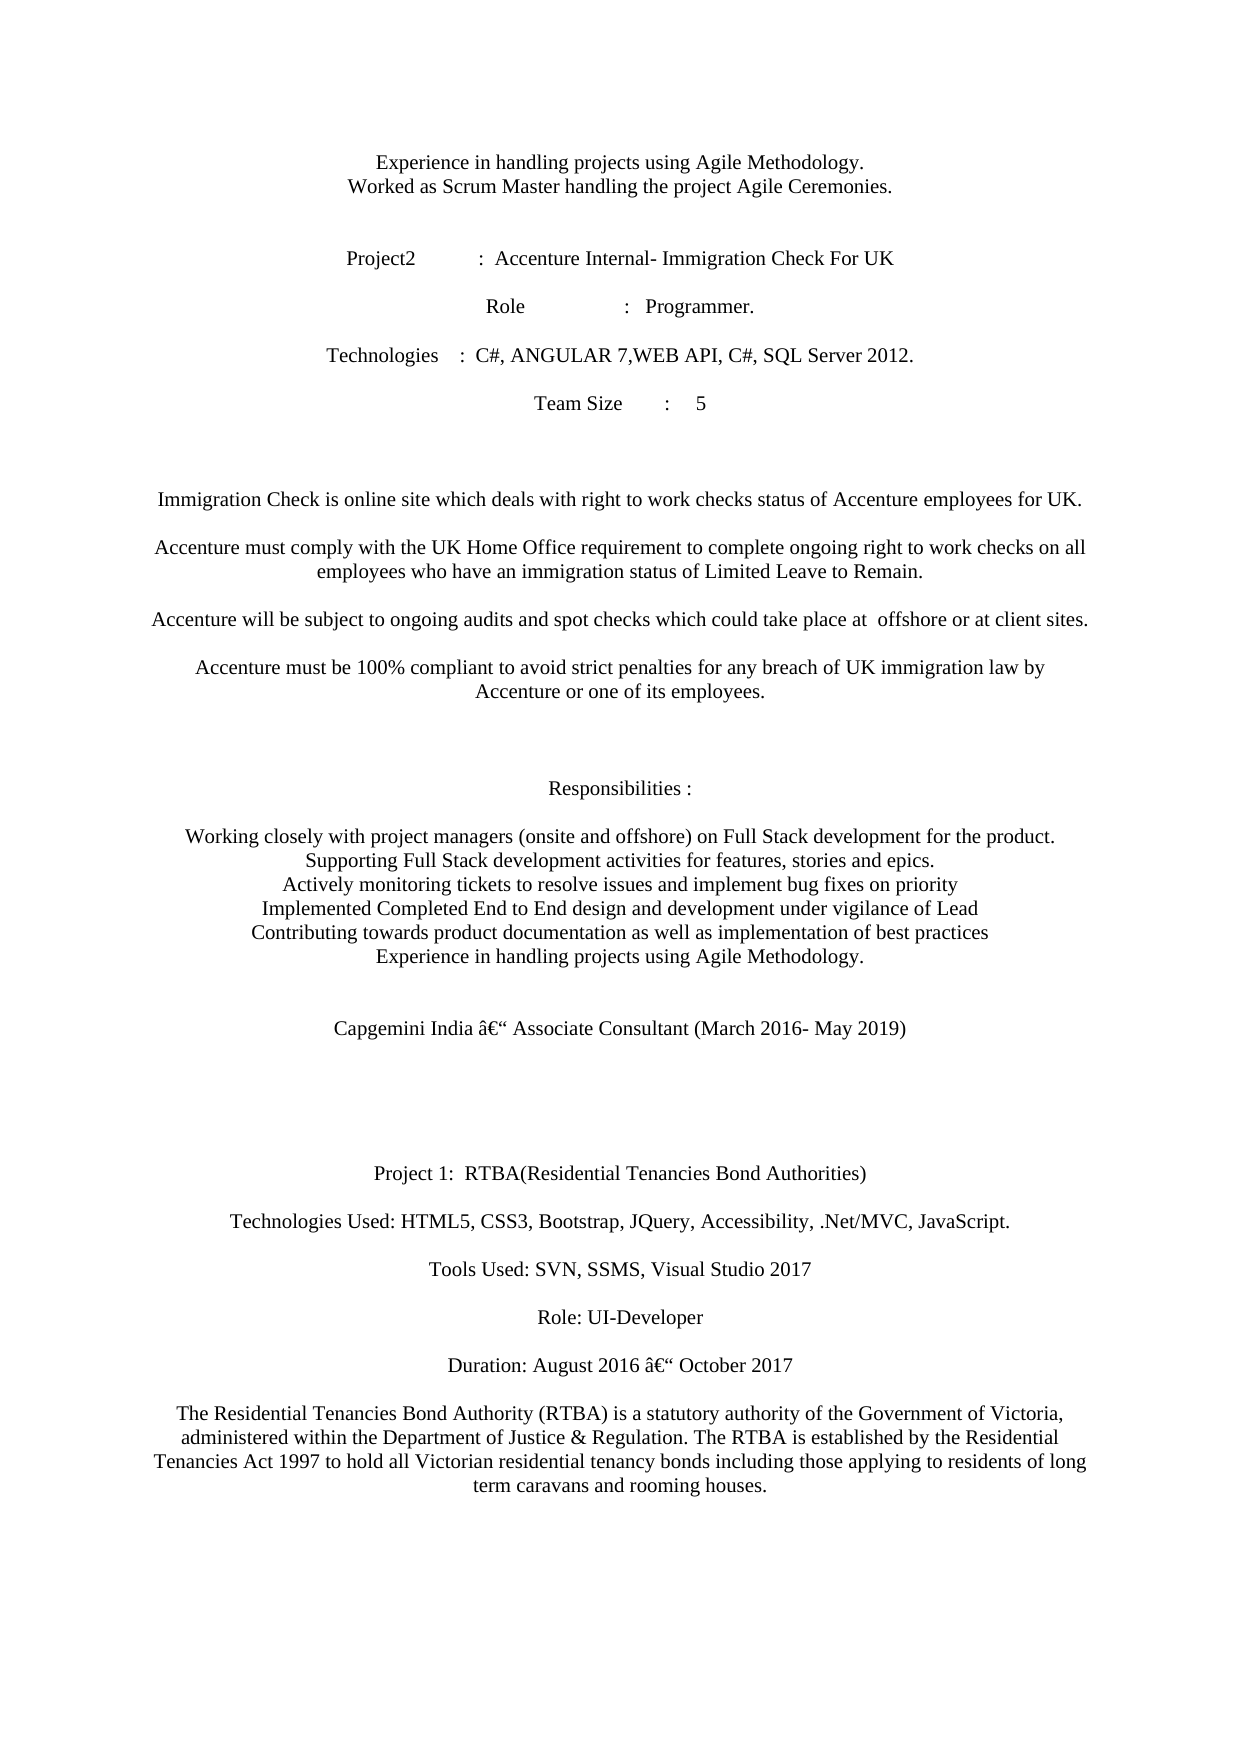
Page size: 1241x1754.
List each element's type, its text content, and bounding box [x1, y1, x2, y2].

text Actively monitoring tickets to resolve issues and implement bug fixes on priority [150, 872, 1090, 896]
text Role : Programmer. [150, 294, 1090, 318]
text Team Size : 5 [150, 391, 1090, 415]
text Implemented Completed End to End design and development under vigilance of Lead [150, 896, 1090, 920]
text Project2 : Accenture Internal- Immigration Check For UK [150, 246, 1090, 270]
text Working closely with project managers (onsite and offshore) on Full Stack development for the product. [150, 824, 1090, 848]
text Technologies Used: HTML5, CSS3, Bootstrap, JQuery, Accessibility, .Net/MVC, JavaScript. [150, 1209, 1090, 1233]
text The Residential Tenancies Bond Authority (RTBA) is a statutory authority of the Government of Victoria, administered within the Department of Justice & Regulation. The RTBA is established by the Residential Tenancies Act 1997 to hold all Victorian residential tenancy bonds including those applying to residents of long term caravans and rooming houses. [150, 1401, 1090, 1497]
text Responsibilities : [150, 776, 1090, 800]
text Project 1: RTBA(Residential Tenancies Bond Authorities) [150, 1161, 1090, 1185]
text Role: UI-Developer [150, 1305, 1090, 1329]
text Tools Used: SVN, SSMS, Visual Studio 2017 [150, 1257, 1090, 1281]
text Accenture must be 100% compliant to avoid strict penalties for any breach of UK immigration law by Accenture or one of its employees. [150, 655, 1090, 703]
text Accenture will be subject to ongoing audits and spot checks which could take place at offshore or at client sites. [150, 607, 1090, 631]
text Capgemini India â€“ Associate Consultant (March 2016- May 2019) [150, 1016, 1090, 1040]
text Immigration Check is online site which deals with right to work checks status of Accenture employees for UK. [150, 487, 1090, 511]
text Contributing towards product documentation as well as implementation of best practices [150, 920, 1090, 944]
text Worked as Scrum Master handling the project Agile Ceremonies. [150, 174, 1090, 198]
text Technologies : C#, ANGULAR 7,WEB API, C#, SQL Server 2012. [150, 342, 1090, 367]
text Supporting Full Stack development activities for features, stories and epics. [150, 848, 1090, 872]
text Duration: August 2016 â€“ October 2017 [150, 1353, 1090, 1377]
text Accenture must comply with the UK Home Office requirement to complete ongoing right to work checks on all employees who have an immigration status of Limited Leave to Remain. [150, 535, 1090, 583]
text Experience in handling projects using Agile Methodology. [150, 944, 1090, 968]
text Experience in handling projects using Agile Methodology. [150, 150, 1090, 174]
